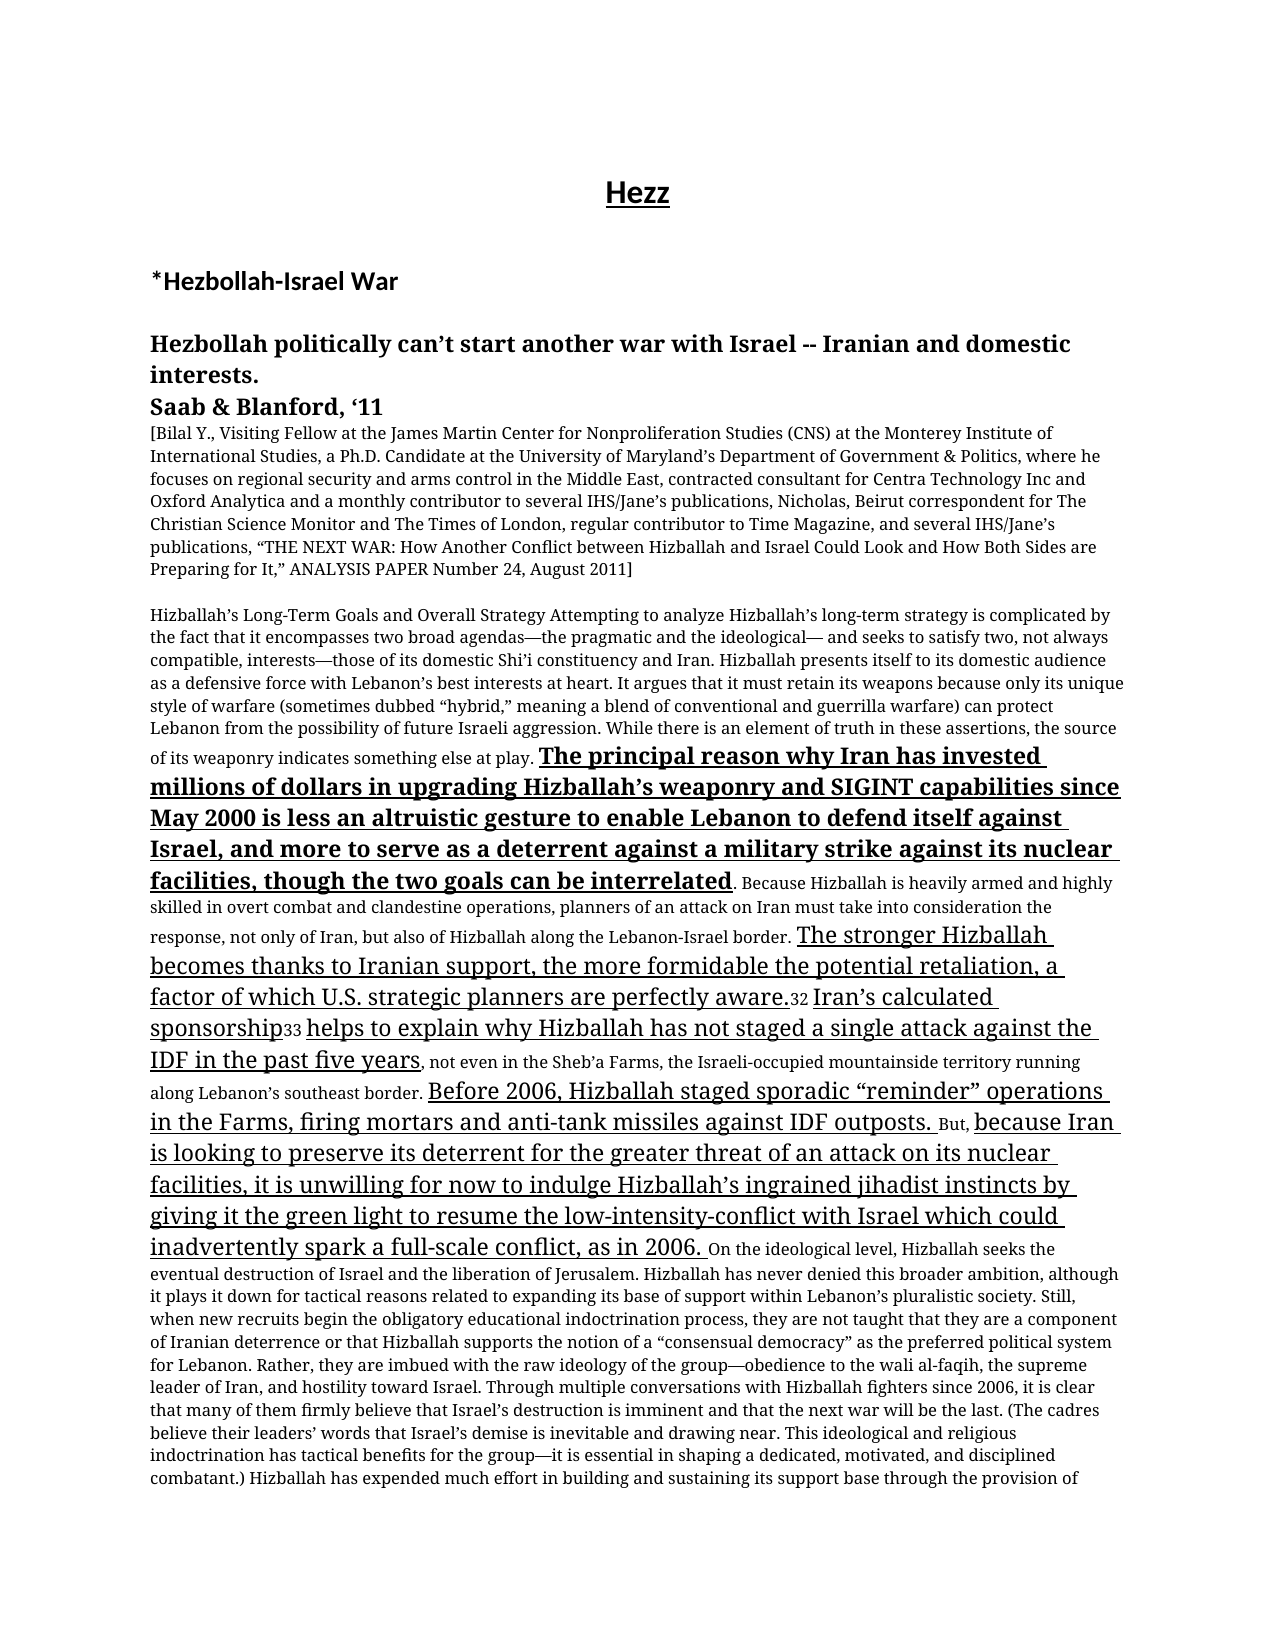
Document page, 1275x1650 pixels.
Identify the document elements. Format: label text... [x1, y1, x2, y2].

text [150, 603, 1125, 1489]
subtitle *Hezbollah-Israel War [150, 264, 1125, 297]
subtitle Hezz [150, 171, 1125, 212]
text Hezbollah politically can’t start another war with Israel -- Iranian and domestic interests. [150, 328, 1125, 390]
text [Bilal Y., Visiting Fellow at the James Martin Center for Nonproliferation Studies (CNS) at the Monterey Institute of International Studies, a Ph.D. Candidate at the University of Maryland’s Department of Government & Politics, where he focuses on regional security and arms control in the Middle East, contracted consultant for Centra Technology Inc and Oxford Analytica and a monthly contributor to several IHS/Jane’s publications, Nicholas, Beirut correspondent for The Christian Science Monitor and The Times of London, regular contributor to Time Magazine, and several IHS/Jane’s publications, “THE NEXT WAR: How Another Conflict between Hizballah and Israel Could Look and How Both Sides are Preparing for It,” ANALYSIS PAPER Number 24, August 2011] [150, 422, 1125, 581]
text Saab & Blanford, ‘11 [150, 390, 1125, 422]
